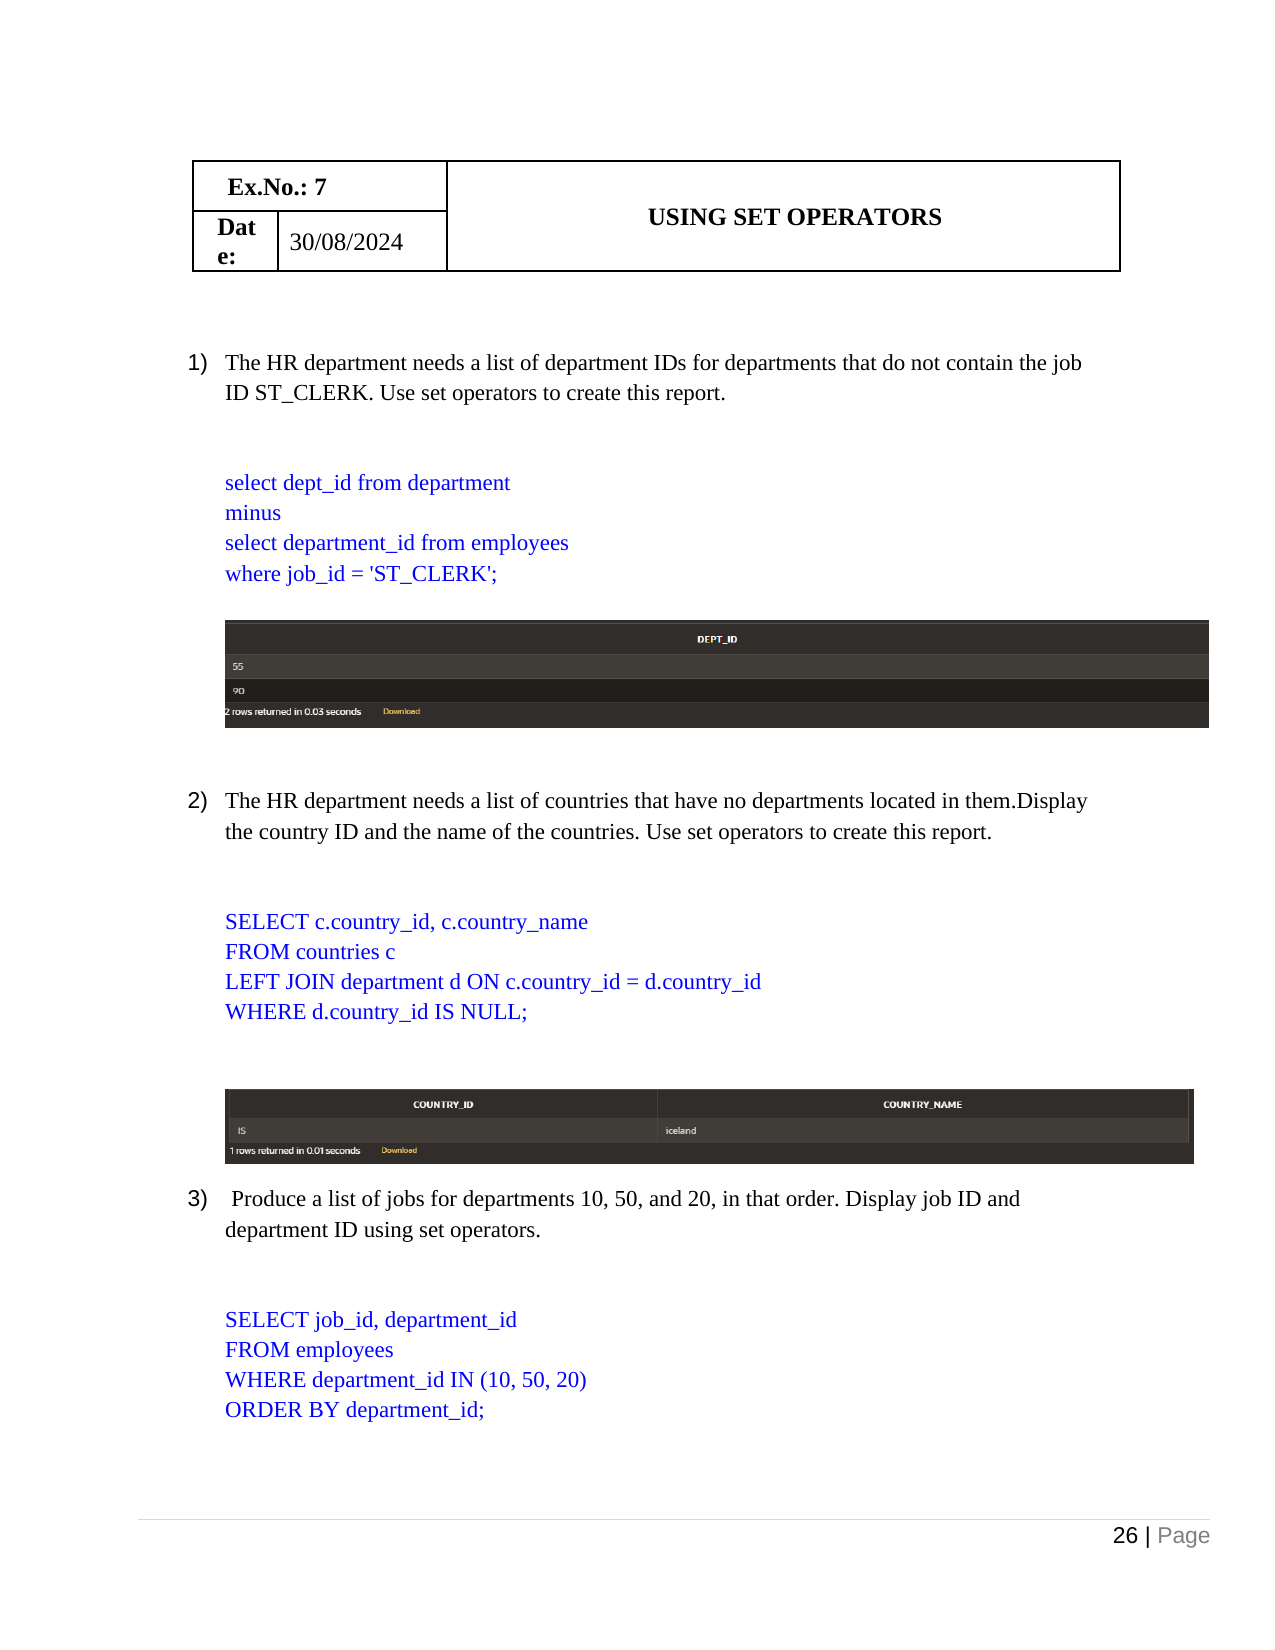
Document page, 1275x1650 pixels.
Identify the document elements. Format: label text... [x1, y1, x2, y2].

table_header Ex.No.: 7 [194, 162, 446, 210]
picture [225, 620, 1209, 728]
table_cell 30/08/2024 [279, 212, 446, 270]
text SELECT job_id, department_id FROM employees [225, 1306, 543, 1362]
table_cell Date: [194, 212, 277, 270]
list The HR department needs a list of department IDs for departments that do not contain the job ID ST_CLERK. Use set operators to create this report. [187, 349, 1099, 405]
text SELECT c.country_id, c.country_name FROM countries c [225, 908, 622, 964]
text WHERE department_id IN (10, 50, 20) ORDER BY department_id; [225, 1366, 618, 1423]
table_header USING SET OPERATORS [448, 162, 1119, 270]
picture [225, 1089, 1194, 1164]
text LEFT JOIN department d ON c.country_id = d.country_id WHERE d.country_id IS NULL; [225, 968, 847, 1025]
list Produce a list of jobs for departments 10, 50, and 20, in that order. Display job ID and department ID using set operators. [187, 1185, 1098, 1242]
list The HR department needs a list of countries that have no departments located in them.Display the country ID and the name of the countries. Use set operators to create this report. [187, 787, 1105, 844]
text select department_id from employees where job_id = 'ST_CLERK'; [225, 529, 609, 586]
text select dept_id from department minus [225, 469, 543, 526]
